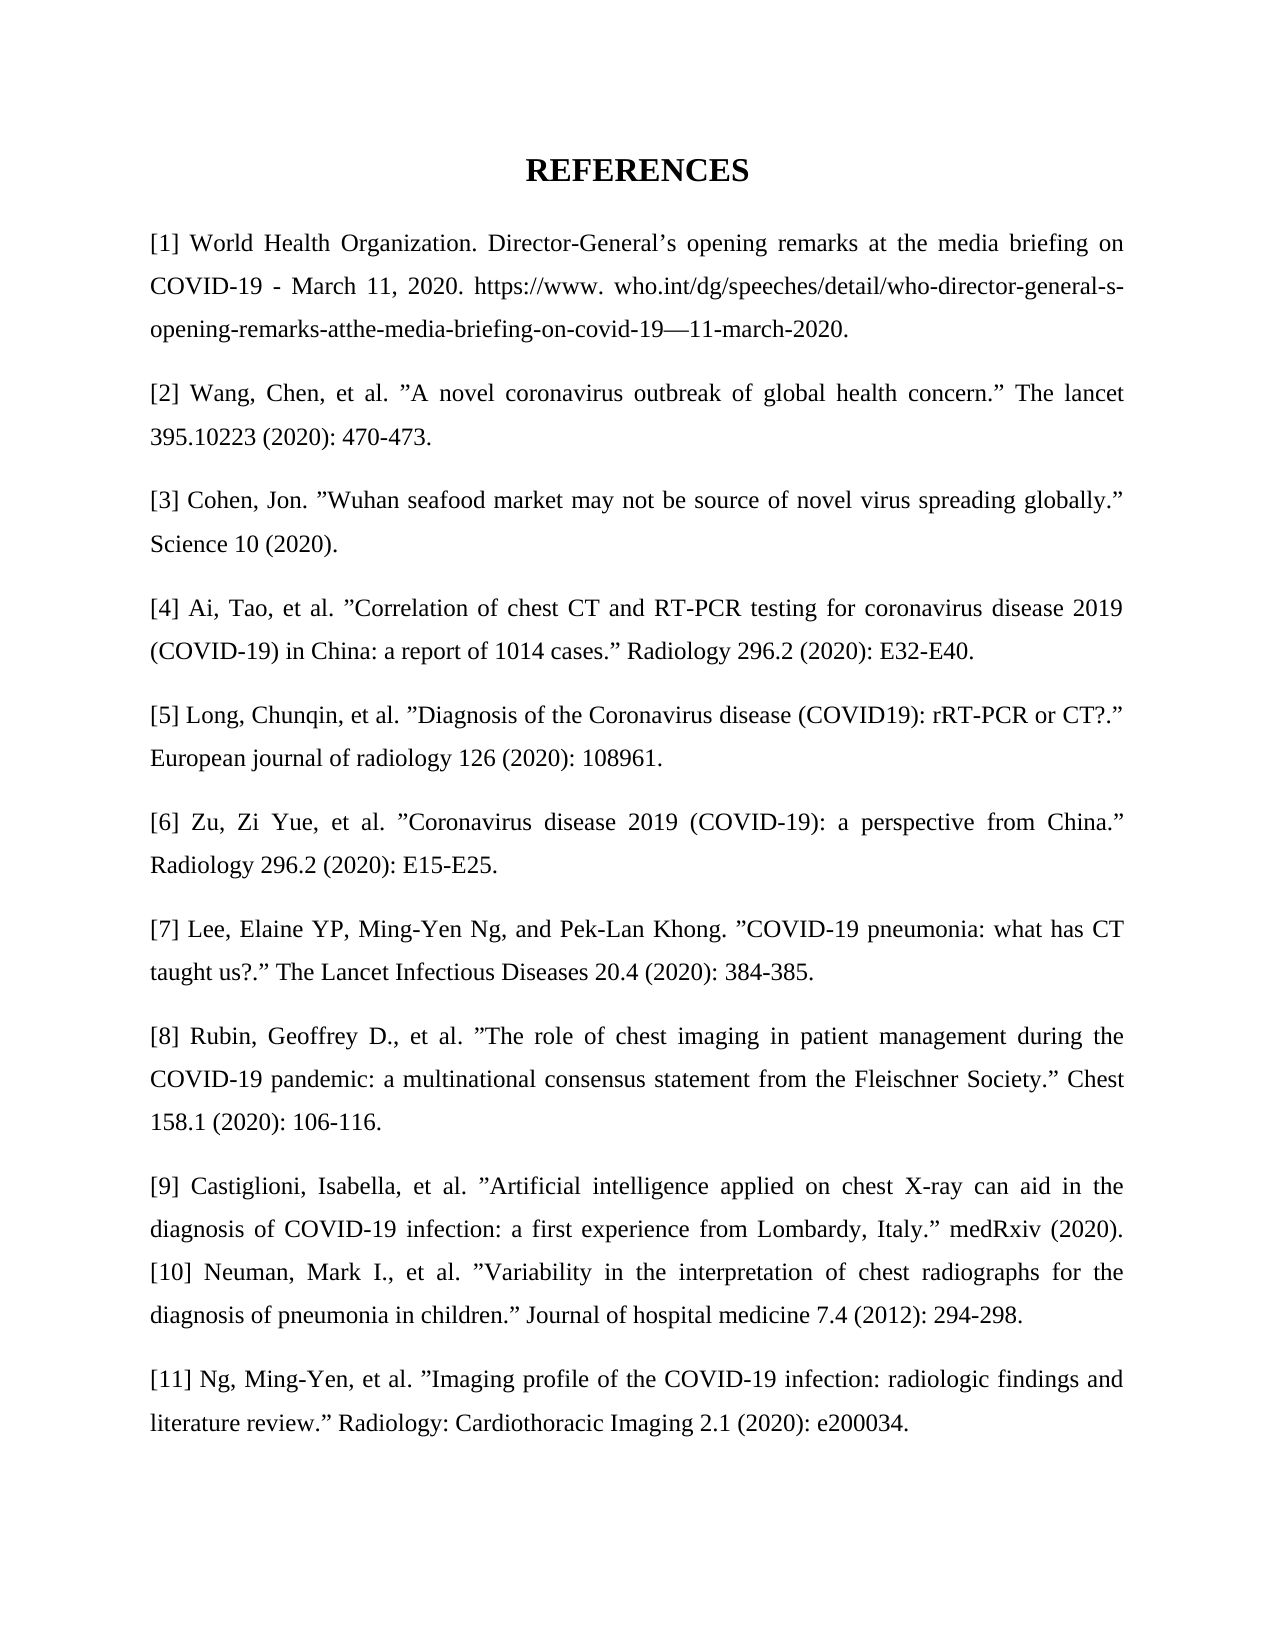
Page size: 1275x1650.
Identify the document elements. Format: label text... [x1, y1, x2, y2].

text [7] Lee, Elaine YP, Ming-Yen Ng, and Pek-Lan Khong. ”COVID-19 pneumonia: what has CT taught us?.” The Lancet Infectious Diseases 20.4 (2020): 384-385. [150, 914, 1125, 986]
text [1] World Health Organization. Director-General’s opening remarks at the media briefing on COVID-19 - March 11, 2020. https://www. who.int/dg/speeches/detail/who-director-general-s-opening-remarks-atthe-media-briefing-on-covid-19—11-march-2020. [150, 228, 1125, 343]
text [9] Castiglioni, Isabella, et al. ”Artificial intelligence applied on chest X-ray can aid in the diagnosis of COVID-19 infection: a first experience from Lombardy, Italy.” medRxiv (2020). [10] Neuman, Mark I., et al. ”Variability in the interpretation of chest radiographs for the diagnosis of pneumonia in children.” Journal of hospital medicine 7.4 (2012): 294-298. [150, 1171, 1125, 1329]
text [4] Ai, Tao, et al. ”Correlation of chest CT and RT-PCR testing for coronavirus disease 2019 (COVID-19) in China: a report of 1014 cases.” Radiology 296.2 (2020): E32-E40. [150, 593, 1125, 664]
text [2] Wang, Chen, et al. ”A novel coronavirus outbreak of global health concern.” The lancet 395.10223 (2020): 470-473. [150, 378, 1125, 450]
text [3] Cohen, Jon. ”Wuhan seafood market may not be source of novel virus spreading globally.” Science 10 (2020). [150, 486, 1125, 557]
text [6] Zu, Zi Yue, et al. ”Coronavirus disease 2019 (COVID-19): a perspective from China.” Radiology 296.2 (2020): E15-E25. [150, 807, 1125, 879]
text [5] Long, Chunqin, et al. ”Diagnosis of the Coronavirus disease (COVID19): rRT-PCR or CT?.” European journal of radiology 126 (2020): 108961. [150, 700, 1125, 772]
text [8] Rubin, Geoffrey D., et al. ”The role of chest imaging in patient management during the COVID-19 pandemic: a multinational consensus statement from the Fleischner Society.” Chest 158.1 (2020): 106-116. [150, 1021, 1125, 1136]
text [11] Ng, Ming-Yen, et al. ”Imaging profile of the COVID-19 infection: radiologic findings and literature review.” Radiology: Cardiothoracic Imaging 2.1 (2020): e200034. [150, 1364, 1125, 1436]
text REFERENCES [150, 150, 1125, 188]
